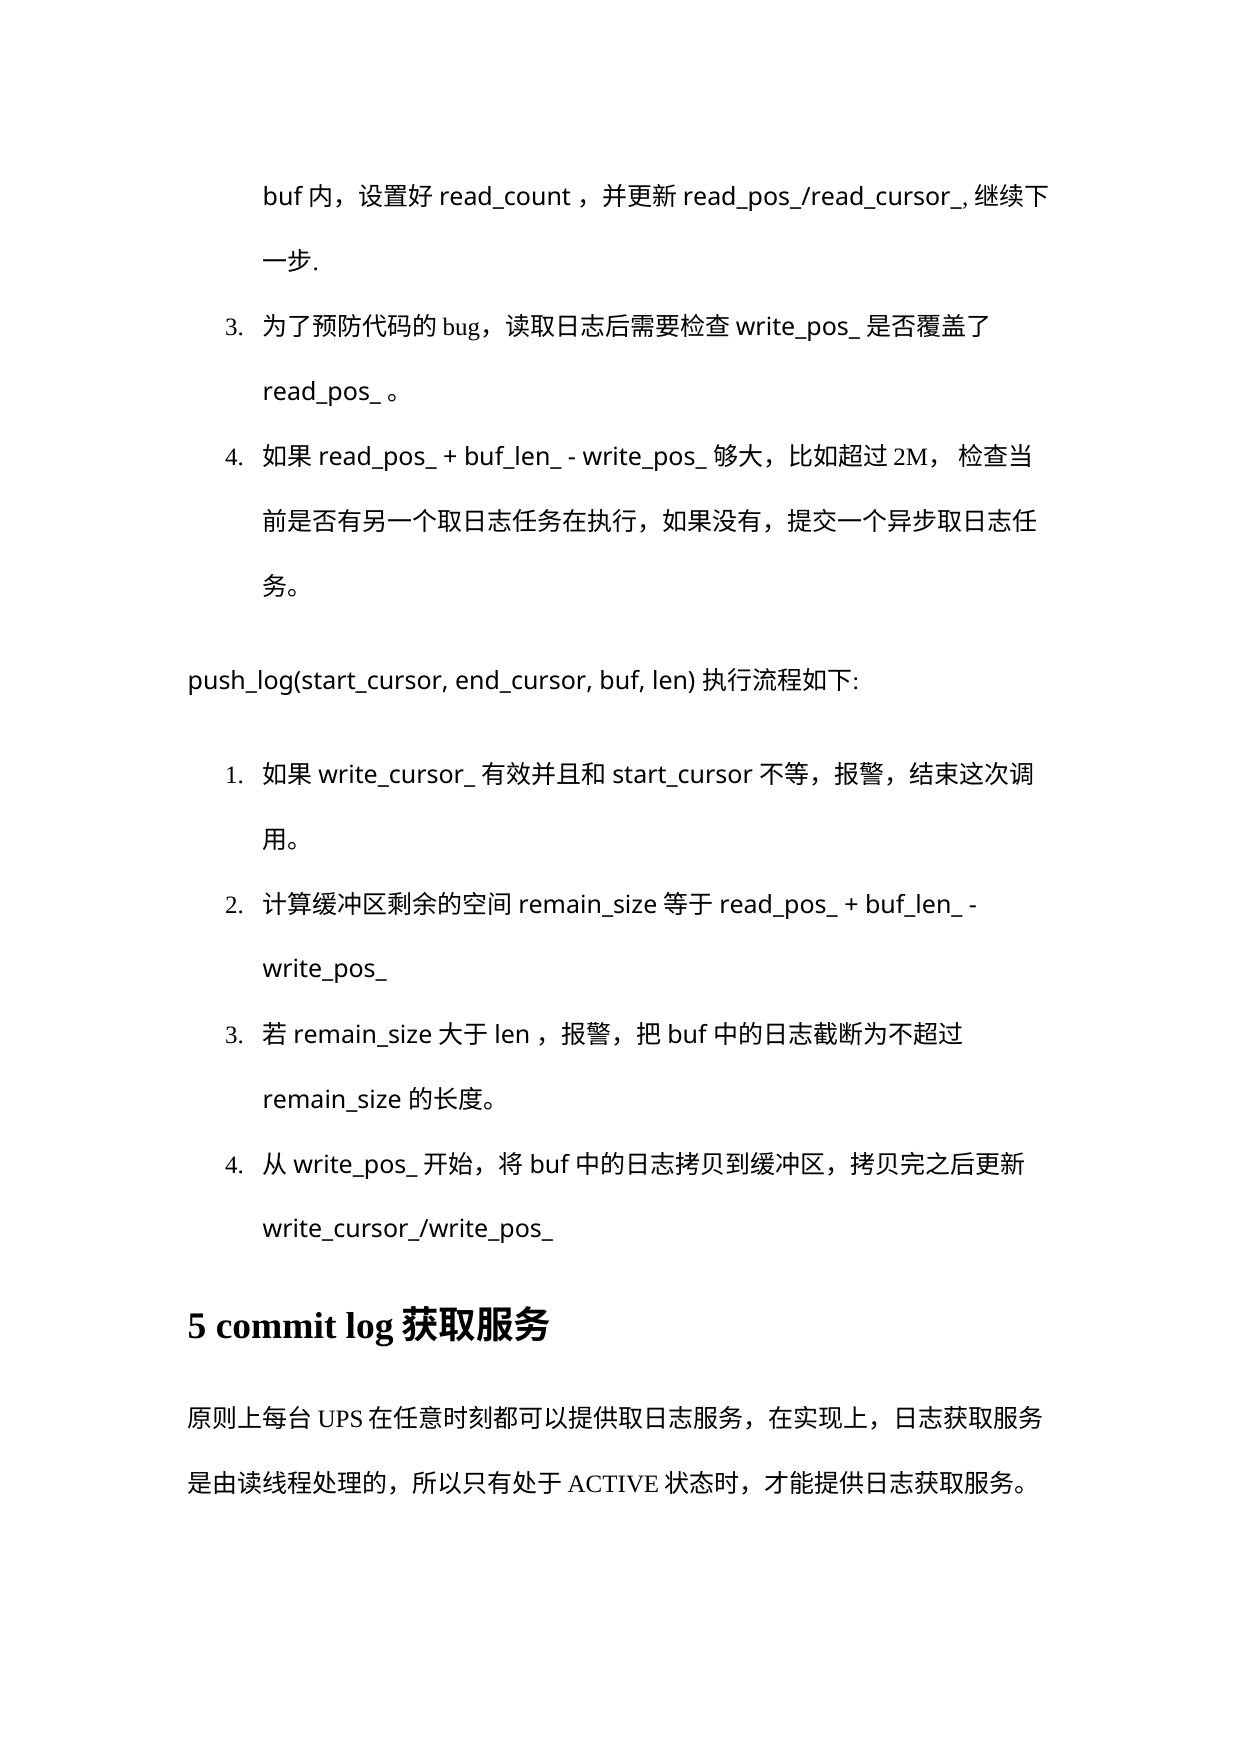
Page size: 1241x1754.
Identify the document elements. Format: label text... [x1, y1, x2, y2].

text 5 commit log获取服务 [187, 1289, 1053, 1354]
list 从 write_pos_ 开始，将 buf 中的日志拷贝到缓冲区，拷贝完之后更新 write_cursor_/write_pos_ [225, 1130, 1053, 1260]
list 如果 write_cursor_ 有效并且和 start_cursor 不等，报警，结束这次调用。 [225, 740, 1053, 870]
text 原则上每台UPS在任意时刻都可以提供取日志服务，在实现上，日志获取服务是由读线程处理的，所以只有处于ACTIVE状态时，才能提供日志获取服务。 [187, 1384, 1053, 1514]
list 若 remain_size 大于 len ，报警，把 buf 中的日志截断为不超过 remain_size 的长度。 [225, 1000, 1053, 1130]
list 如果 read_pos_ + buf_len_ - write_pos_ 够大，比如超过2M， 检查当前是否有另一个取日志任务在执行，如果没有，提交一个异步取日志任务。 [225, 422, 1053, 617]
list 计算缓冲区剩余的空间 remain_size 等于 read_pos_ + buf_len_ - write_pos_ [225, 870, 1053, 1000]
list 为了预防代码的bug，读取日志后需要检查 write_pos_ 是否覆盖了 read_pos_ 。 [225, 292, 1053, 422]
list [225, 162, 1053, 292]
text push_log(start_cursor, end_cursor, buf, len) 执行流程如下: [187, 646, 1053, 711]
